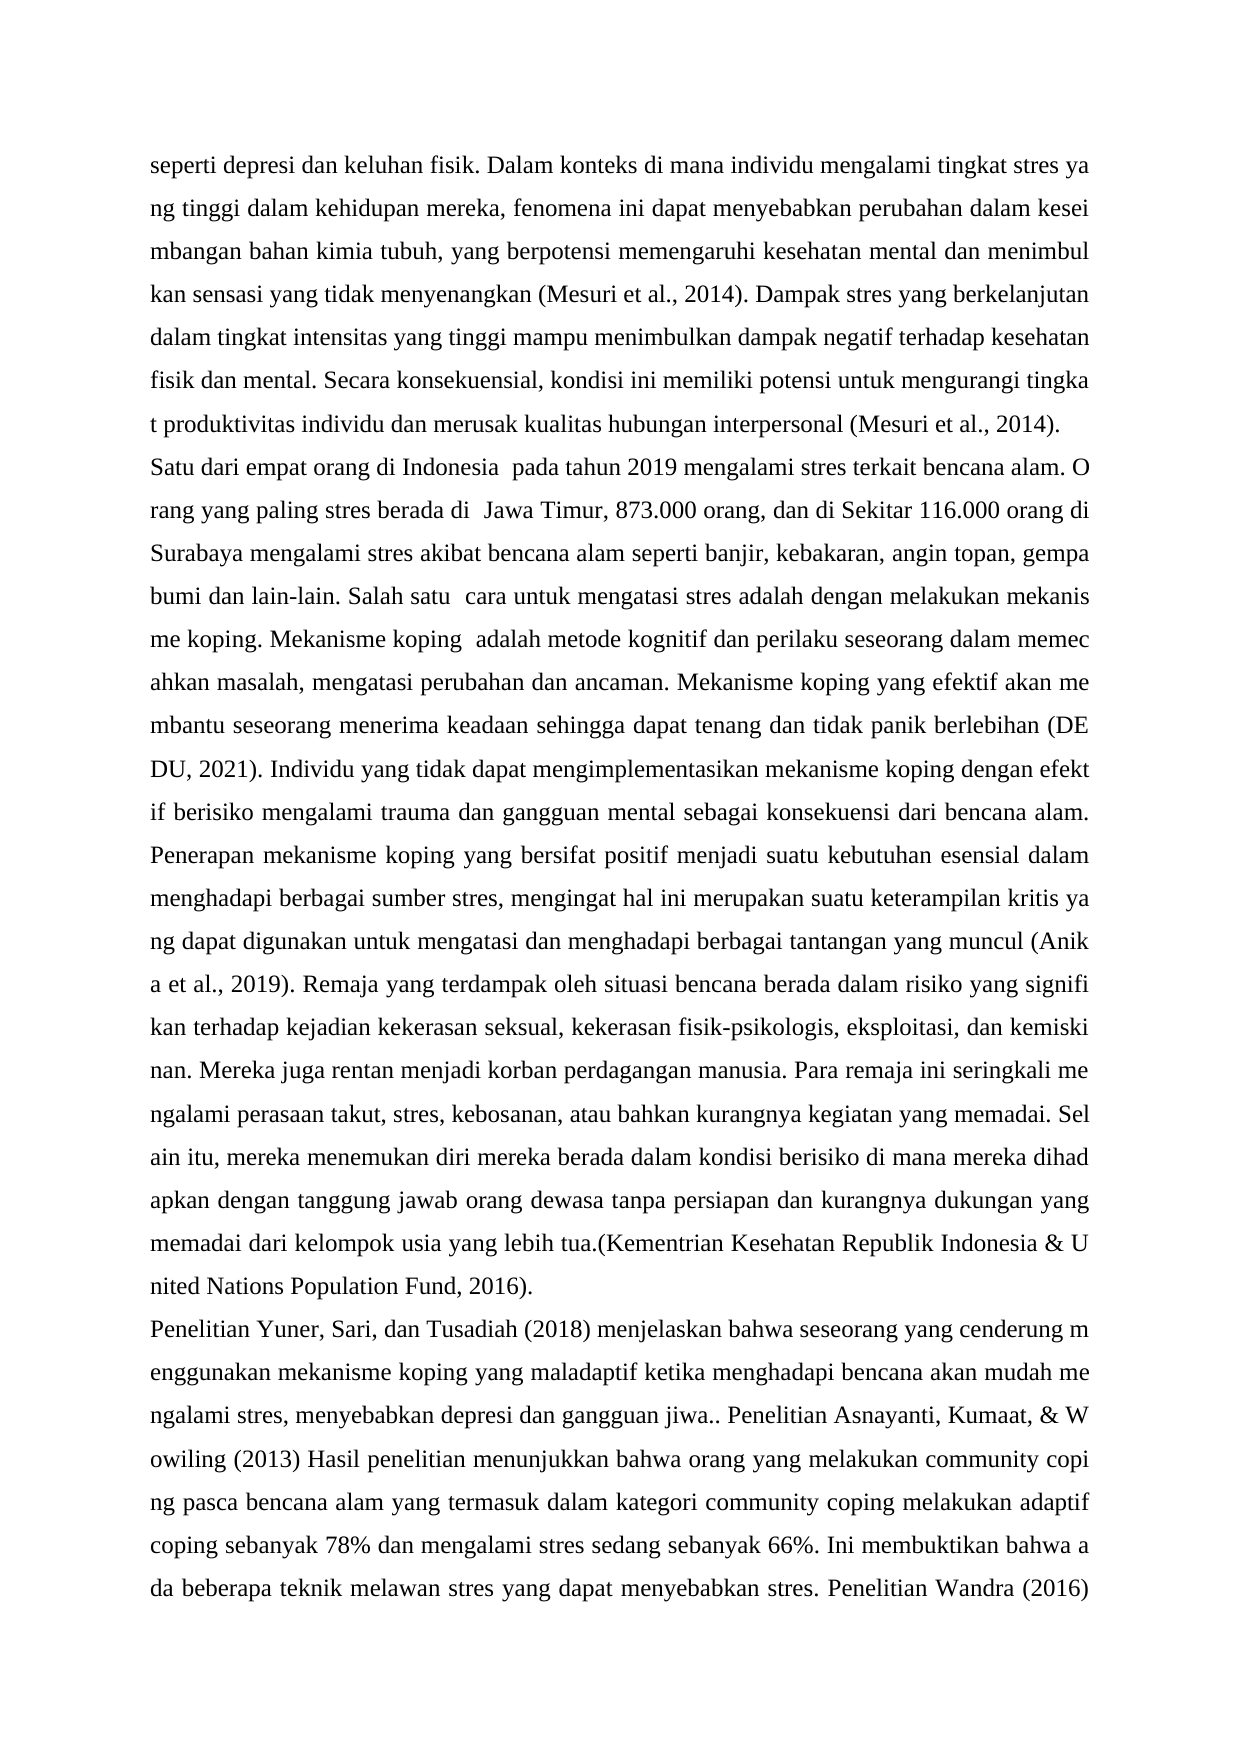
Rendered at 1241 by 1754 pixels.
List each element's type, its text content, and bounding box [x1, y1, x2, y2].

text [150, 150, 1090, 437]
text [150, 1314, 1090, 1602]
text Satu dari empat orang di Indonesia pada tahun 2019 mengalami stres terkait bencana alam. Orang yang paling stres berada di Jawa Timur, 873.000 orang, dan di Sekitar 116.000 orang di Surabaya mengalami stres akibat bencana alam seperti banjir, kebakaran, angin topan, gempa bumi dan lain-lain. Salah satu cara untuk mengatasi stres adalah dengan melakukan mekanisme koping. Mekanisme koping adalah metode kognitif dan perilaku seseorang dalam memecahkan masalah, mengatasi perubahan dan ancaman. Mekanisme koping yang efektif akan membantu seseorang menerima keadaan sehingga dapat tenang dan tidak panik berlebihan (DEDU, 2021). Individu yang tidak dapat mengimplementasikan mekanisme koping dengan efektif berisiko mengalami trauma dan gangguan mental sebagai konsekuensi dari bencana alam. Penerapan mekanisme koping yang bersifat positif menjadi suatu kebutuhan esensial dalam menghadapi berbagai sumber stres, mengingat hal ini merupakan suatu keterampilan kritis yang dapat digunakan untuk mengatasi dan menghadapi berbagai tantangan yang muncul (Anika et al., 2019). Remaja yang terdampak oleh situasi bencana berada dalam risiko yang signifikan terhadap kejadian kekerasan seksual, kekerasan fisik-psikologis, eksploitasi, dan kemiskinan. Mereka juga rentan menjadi korban perdagangan manusia. Para remaja ini seringkali mengalami perasaan takut, stres, kebosanan, atau bahkan kurangnya kegiatan yang memadai. Selain itu, mereka menemukan diri mereka berada dalam kondisi berisiko di mana mereka dihadapkan dengan tanggung jawab orang dewasa tanpa persiapan dan kurangnya dukungan yang memadai dari kelompok usia yang lebih tua.(Kementrian Kesehatan Republik Indonesia & United Nations Population Fund, 2016). [150, 452, 1090, 1300]
